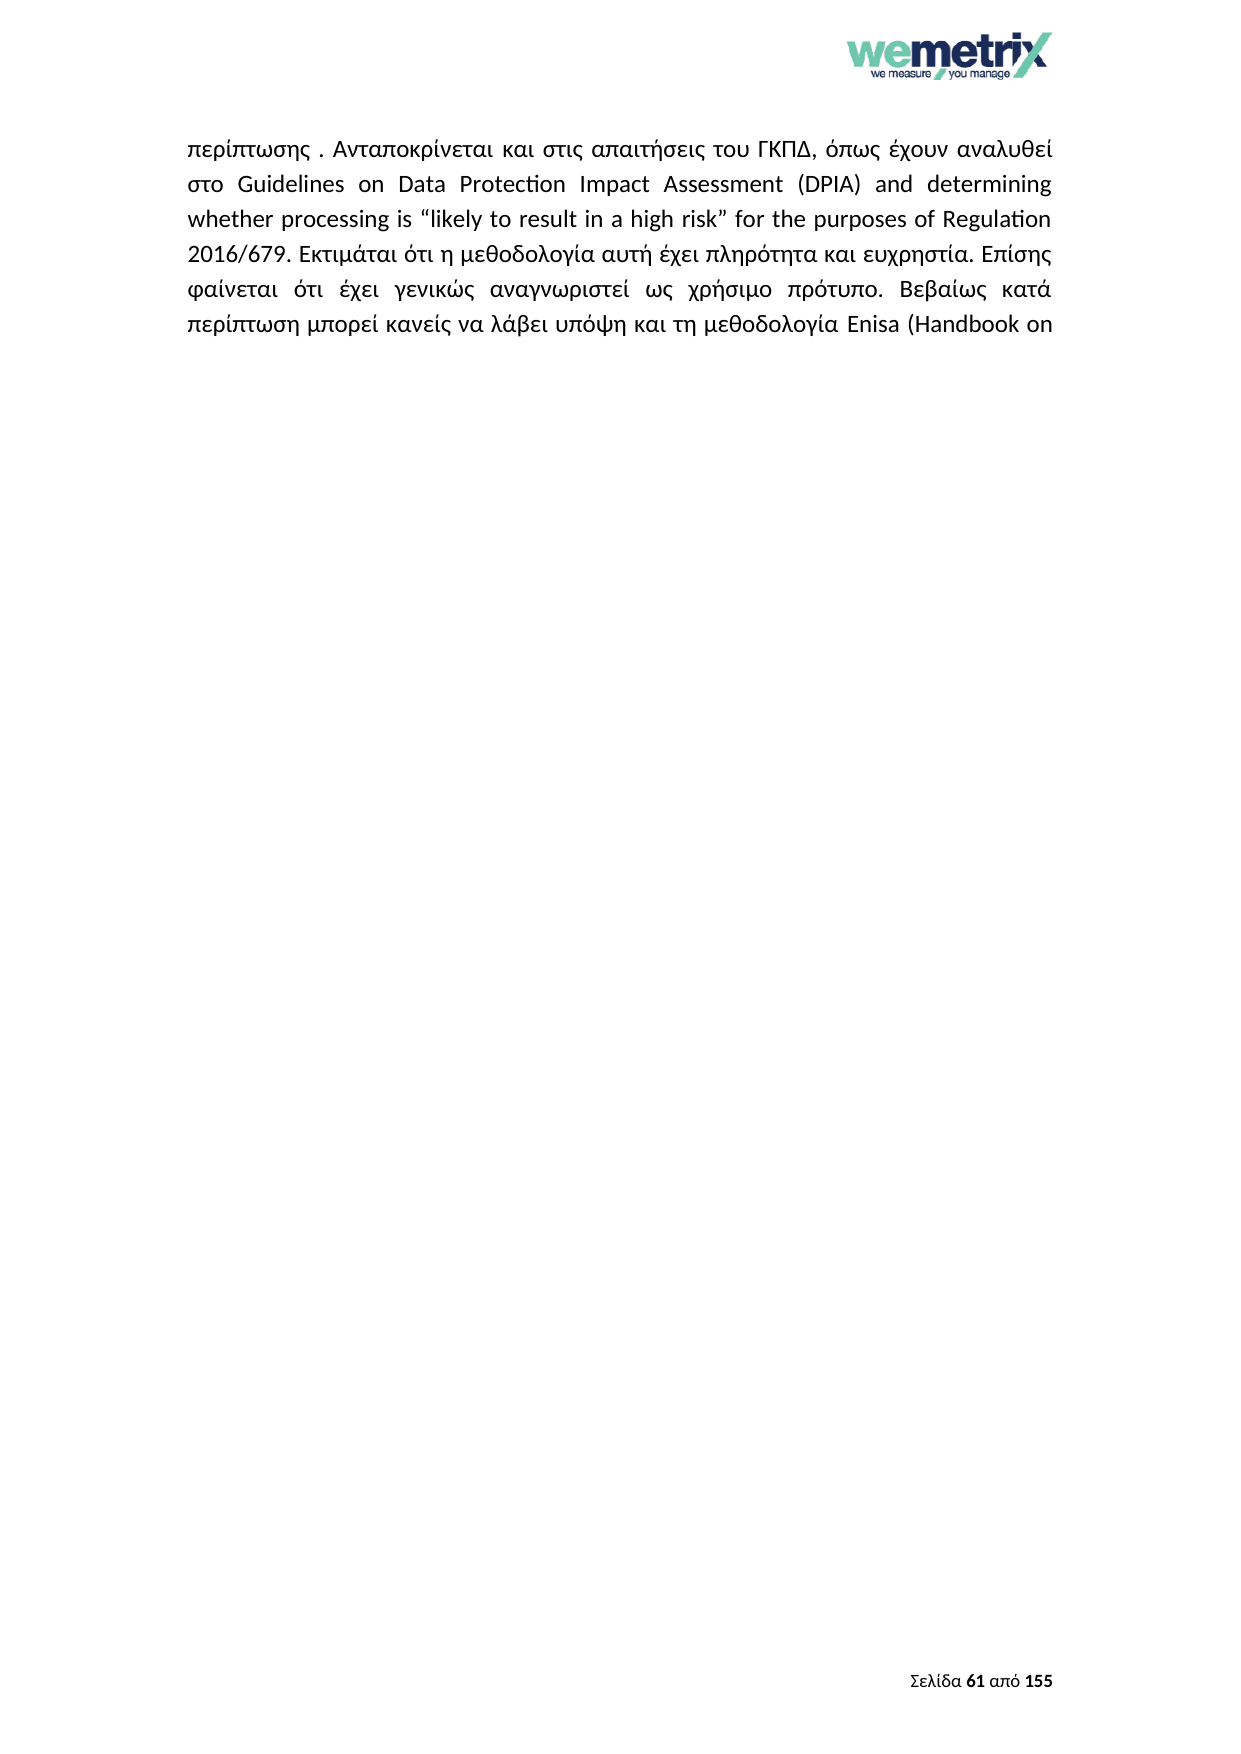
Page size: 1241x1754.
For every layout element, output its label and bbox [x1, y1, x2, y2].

text [187, 133, 1053, 338]
picture [844, 29, 1053, 80]
